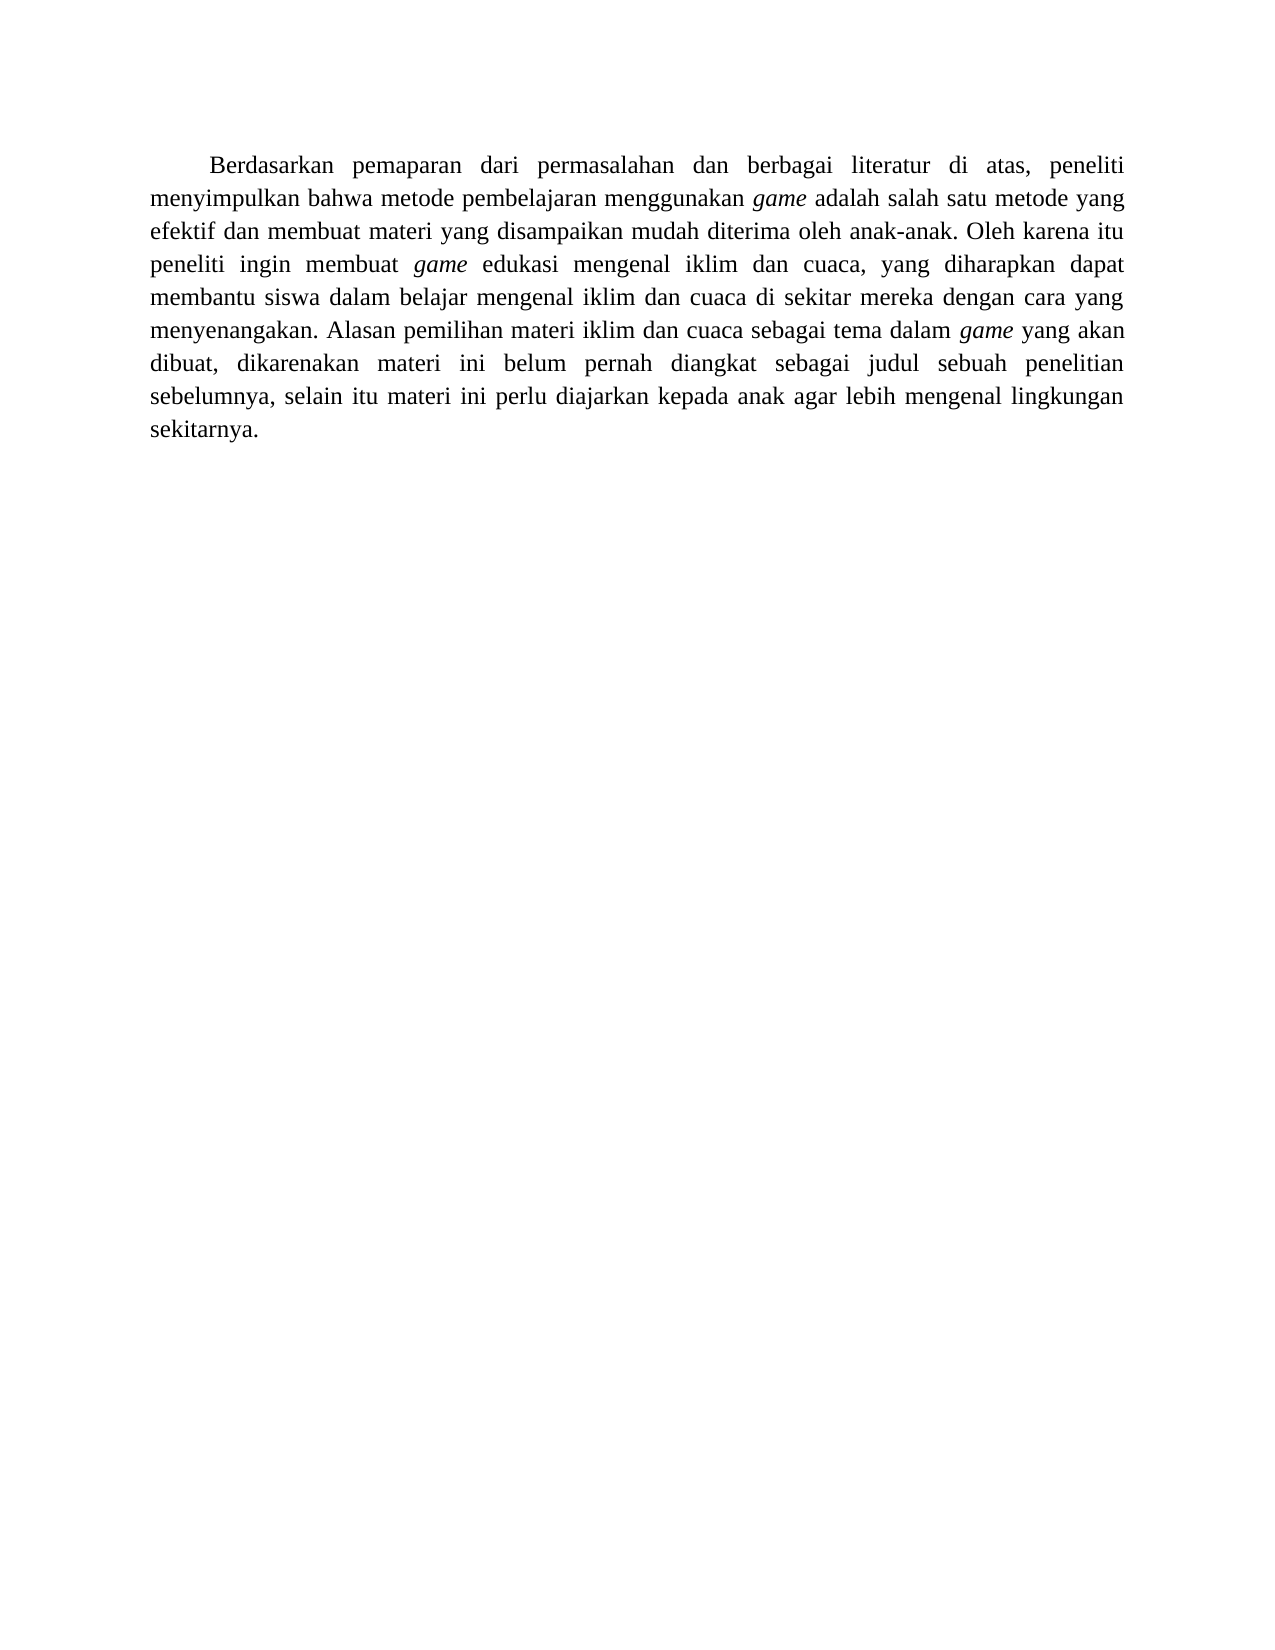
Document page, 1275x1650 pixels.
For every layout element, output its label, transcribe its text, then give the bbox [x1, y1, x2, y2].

text Berdasarkan pemaparan dari permasalahan dan berbagai literatur di atas, peneliti menyimpulkan bahwa metode pembelajaran menggunakan game adalah salah satu metode yang efektif dan membuat materi yang disampaikan mudah diterima oleh anak-anak. Oleh karena itu peneliti ingin membuat game edukasi mengenal iklim dan cuaca, yang diharapkan dapat membantu siswa dalam belajar mengenal iklim dan cuaca di sekitar mereka dengan cara yang menyenangakan. Alasan pemilihan materi iklim dan cuaca sebagai tema dalam game yang akan dibuat, dikarenakan materi ini belum pernah diangkat sebagai judul sebuah penelitian sebelumnya, selain itu materi ini perlu diajarkan kepada anak agar lebih mengenal lingkungan sekitarnya. [150, 150, 1125, 443]
